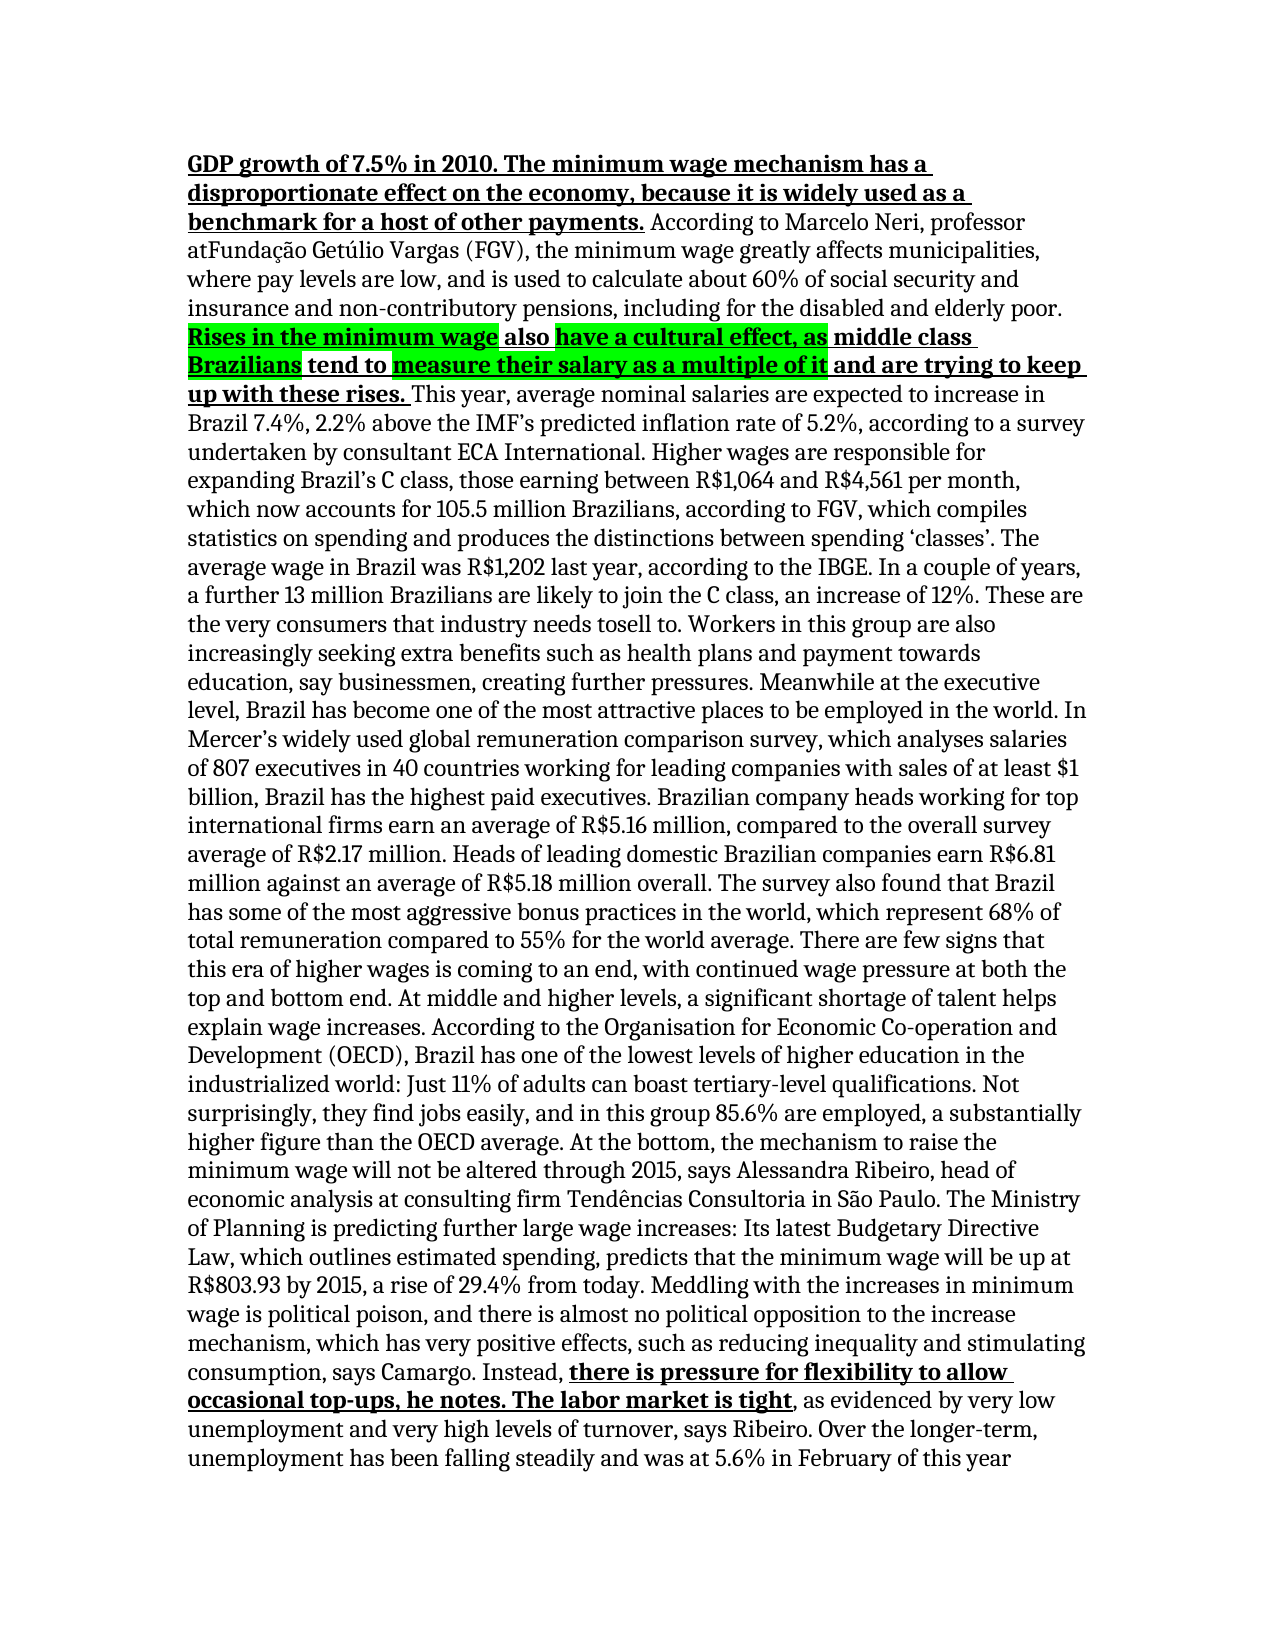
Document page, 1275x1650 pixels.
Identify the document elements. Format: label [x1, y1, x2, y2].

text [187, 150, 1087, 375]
text [187, 376, 1087, 1472]
